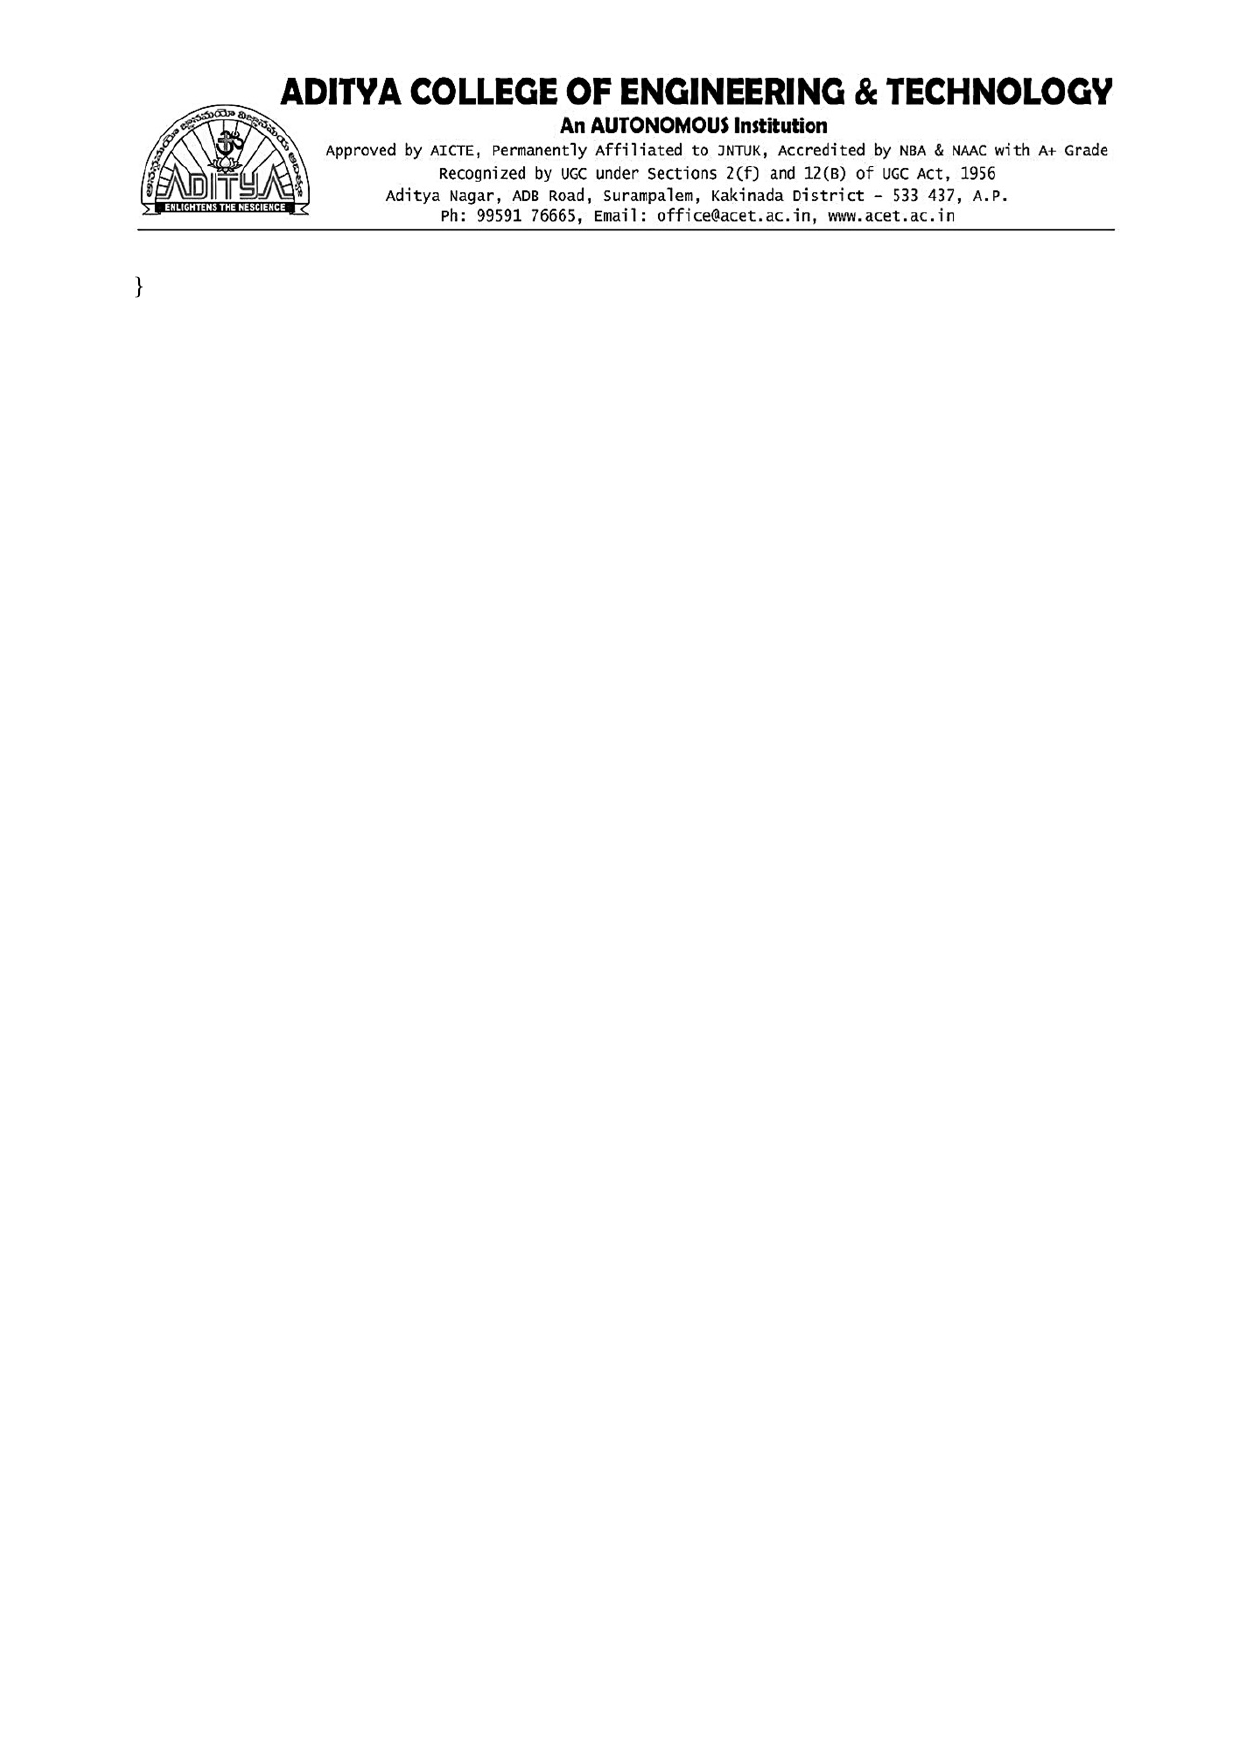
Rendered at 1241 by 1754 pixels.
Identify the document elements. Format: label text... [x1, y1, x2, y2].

picture [132, 73, 1120, 244]
text } [133, 271, 1122, 300]
